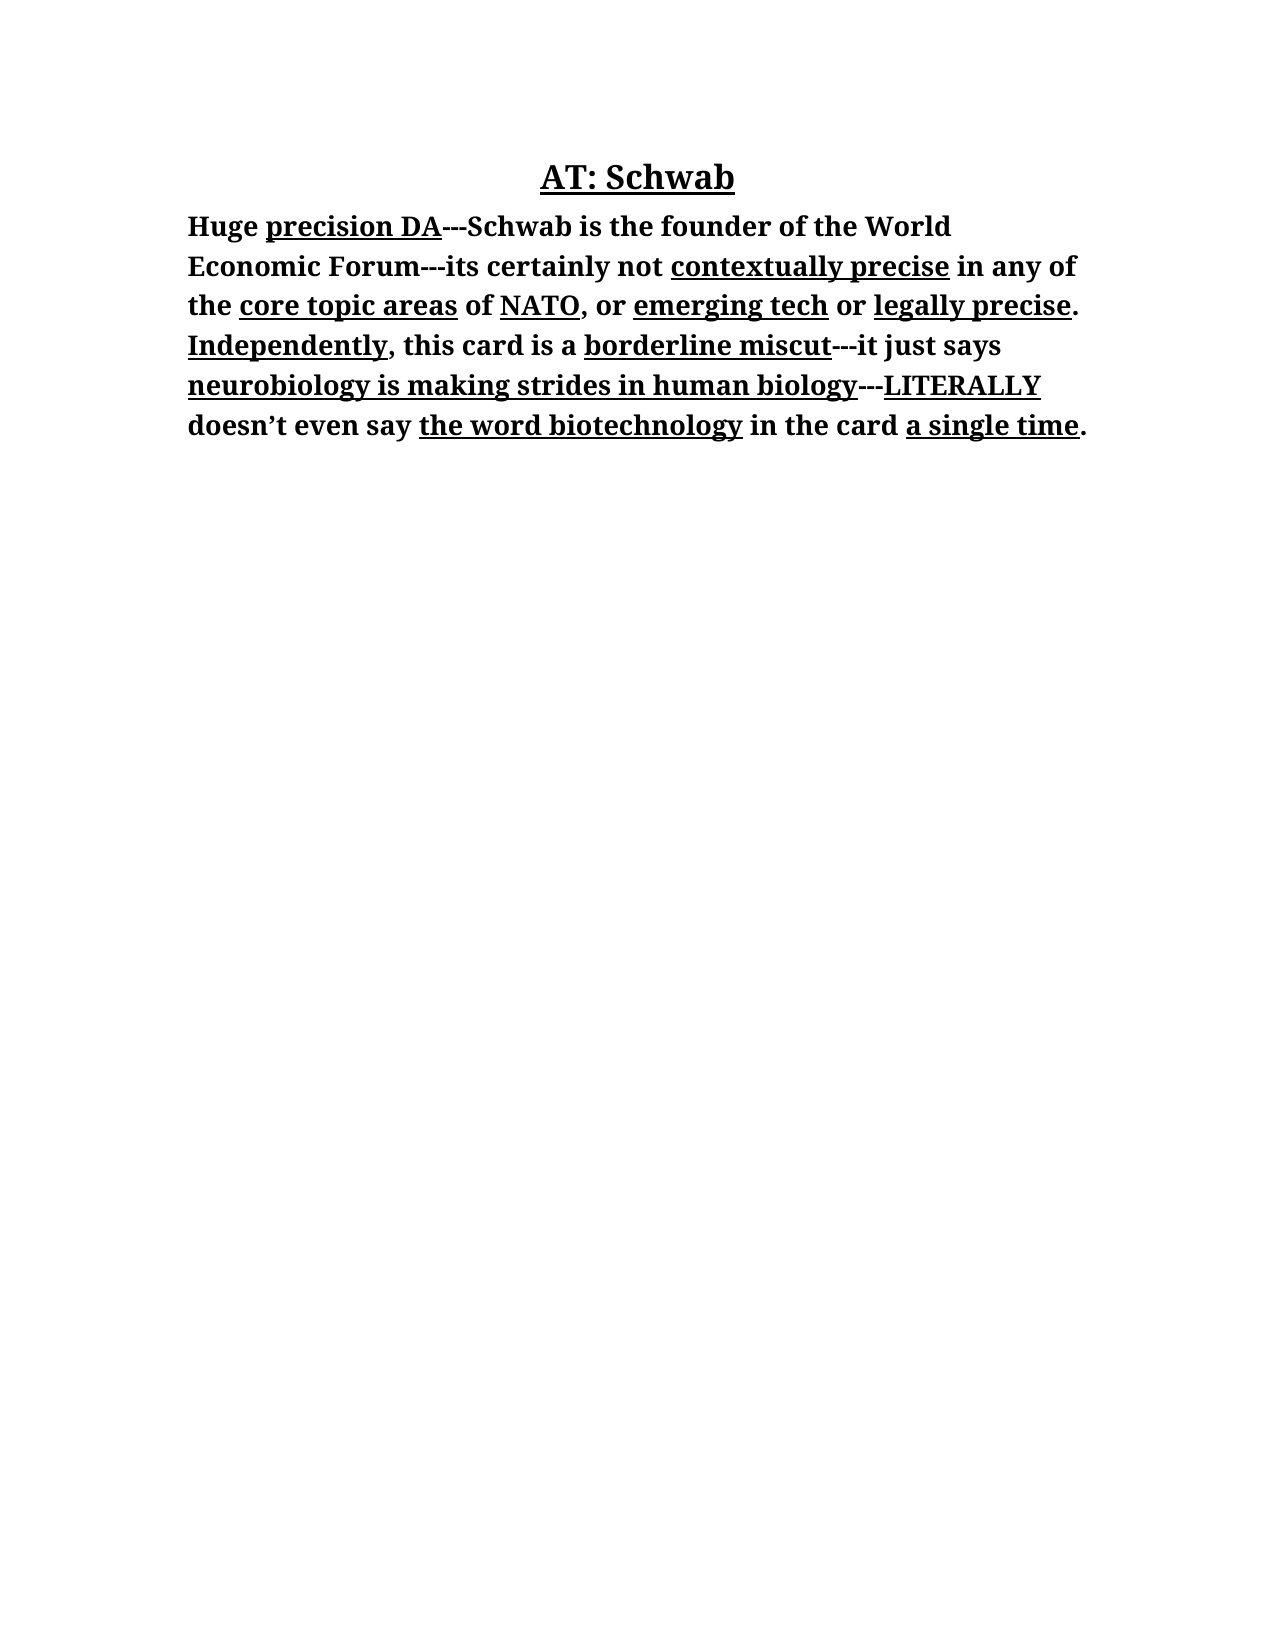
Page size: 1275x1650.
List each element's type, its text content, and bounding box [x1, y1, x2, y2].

subtitle Huge precision DA---Schwab is the founder of the World Economic Forum---its certainly not contextually precise in any of the core topic areas of NATO, or emerging tech or legally precise. Independently, this card is a borderline miscut---it just says neurobiology is making strides in human biology---LITERALLY doesn’t even say the word biotechnology in the card a single time. [187, 207, 1087, 443]
subtitle AT: Schwab [187, 154, 1087, 199]
